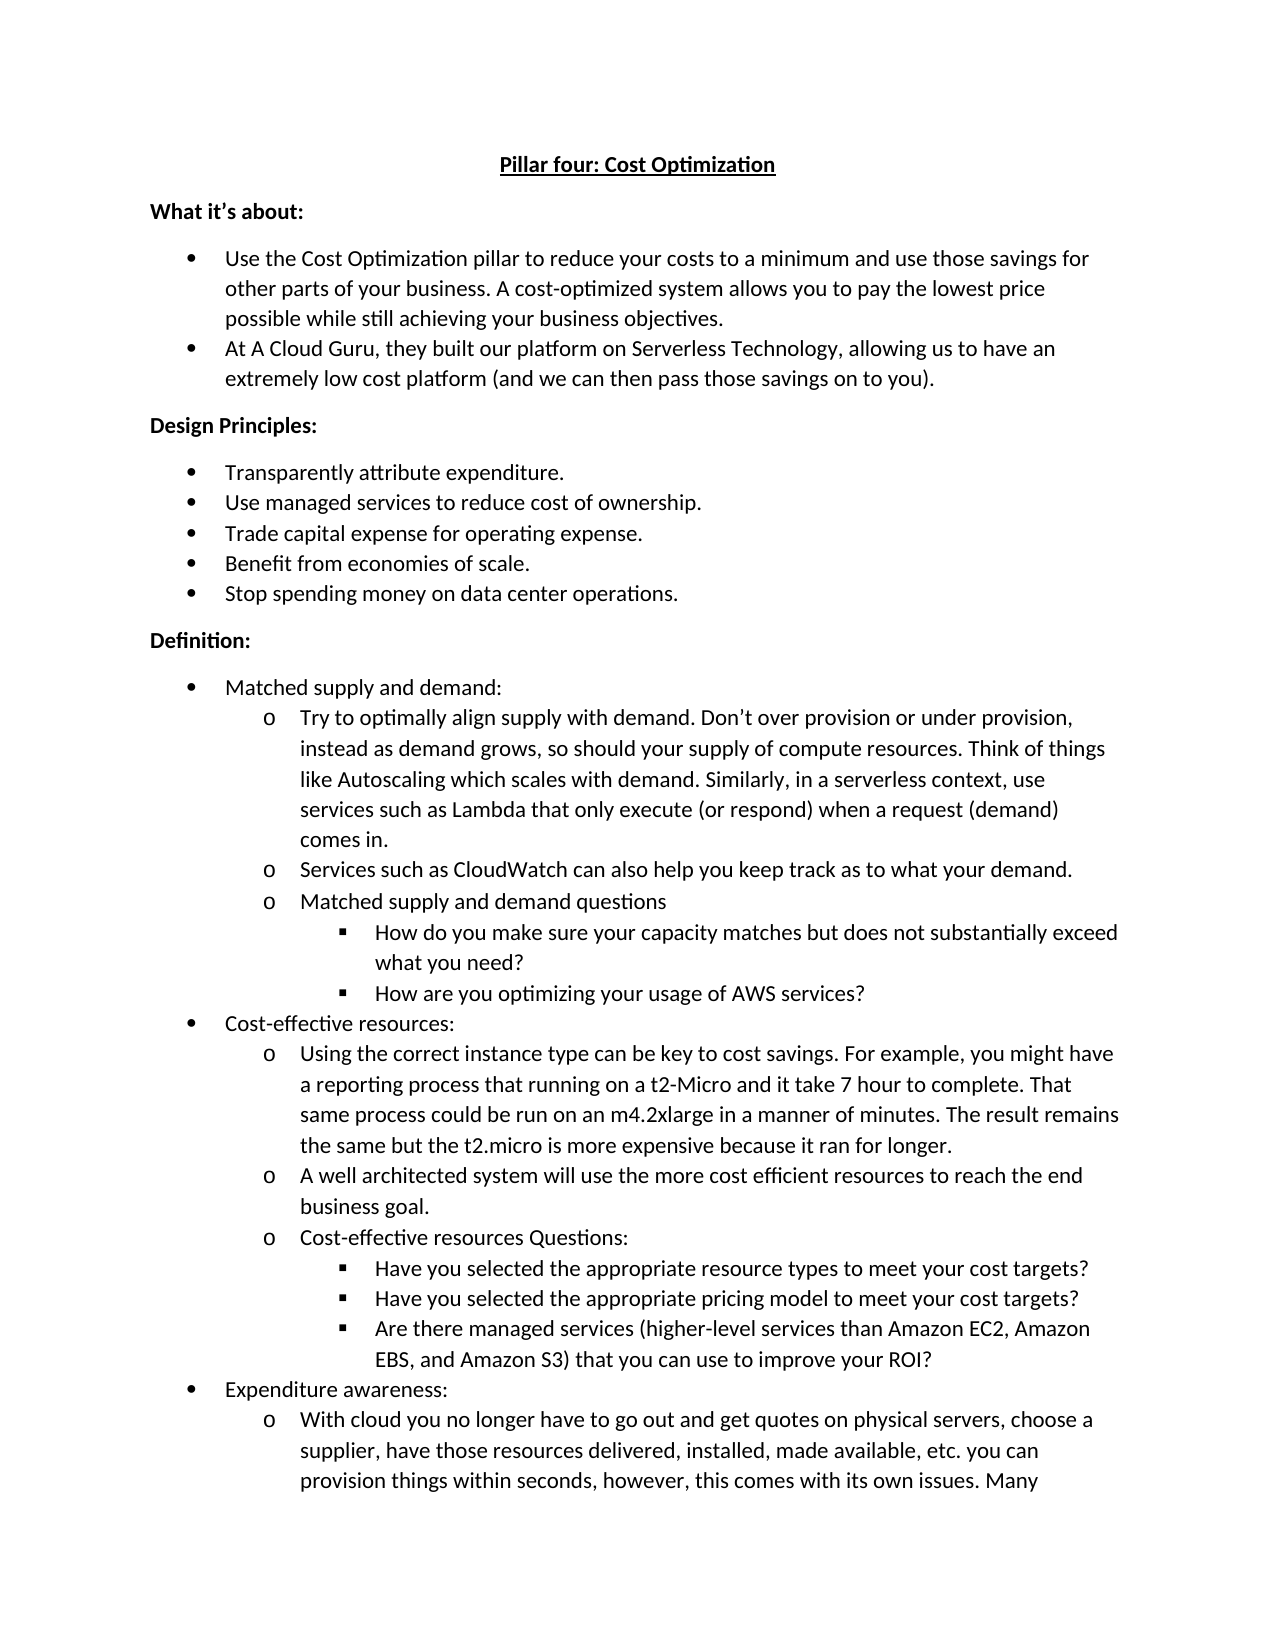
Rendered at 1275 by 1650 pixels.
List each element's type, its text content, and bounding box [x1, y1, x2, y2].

list Stop spending money on data center operations. [187, 579, 1125, 607]
list Try to optimally align supply with demand. Don’t over provision or under provision, instead as demand grows, so should your supply of compute resources. Think of things like Autoscaling which scales with demand. Similarly, in a serverless context, use services such as Lambda that only execute (or respond) when a request (demand) comes in. [262, 703, 1125, 853]
list Use managed services to reduce cost of ownership. [187, 488, 1125, 517]
list Matched supply and demand: [187, 673, 1125, 701]
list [262, 1405, 1125, 1495]
list Using the correct instance type can be key to cost savings. For example, you might have a reporting process that running on a t2-Micro and it take 7 hour to complete. That same process could be run on an m4.2xlarge in a manner of minutes. The result remains the same but the t2.micro is more expensive because it ran for longer. [262, 1039, 1125, 1159]
list Trade capital expense for operating expense. [187, 519, 1125, 547]
list Transparently attribute expenditure. [187, 458, 1125, 486]
list Use the Cost Optimization pillar to reduce your costs to a minimum and use those savings for other parts of your business. A cost-optimized system allows you to pay the lowest price possible while still achieving your business objectives. [187, 244, 1125, 332]
list How are you optimizing your usage of AWS services? [337, 979, 1125, 1007]
list Have you selected the appropriate pricing model to meet your cost targets? [337, 1284, 1125, 1312]
list A well architected system will use the more cost efficient resources to reach the end business goal. [262, 1161, 1125, 1220]
list Are there managed services (higher-level services than Amazon EC2, Amazon EBS, and Amazon S3) that you can use to improve your ROI? [337, 1314, 1125, 1373]
list Matched supply and demand questions [262, 887, 1125, 916]
list Have you selected the appropriate resource types to meet your cost targets? [337, 1254, 1125, 1282]
text What it’s about: [150, 197, 1125, 225]
list How do you make sure your capacity matches but does not substantially exceed what you need? [337, 918, 1125, 976]
list Services such as CloudWatch can also help you keep track as to what your demand. [262, 855, 1125, 884]
list Cost-effective resources: [187, 1009, 1125, 1037]
list Benefit from economies of scale. [187, 549, 1125, 577]
text Definition: [150, 626, 1125, 654]
text Pillar four: Cost Optimization [150, 150, 1125, 178]
text Design Principles: [150, 411, 1125, 439]
list At A Cloud Guru, they built our platform on Serverless Technology, allowing us to have an extremely low cost platform (and we can then pass those savings on to you). [187, 334, 1125, 393]
list Cost-effective resources Questions: [262, 1223, 1125, 1252]
list Expenditure awareness: [187, 1375, 1125, 1403]
